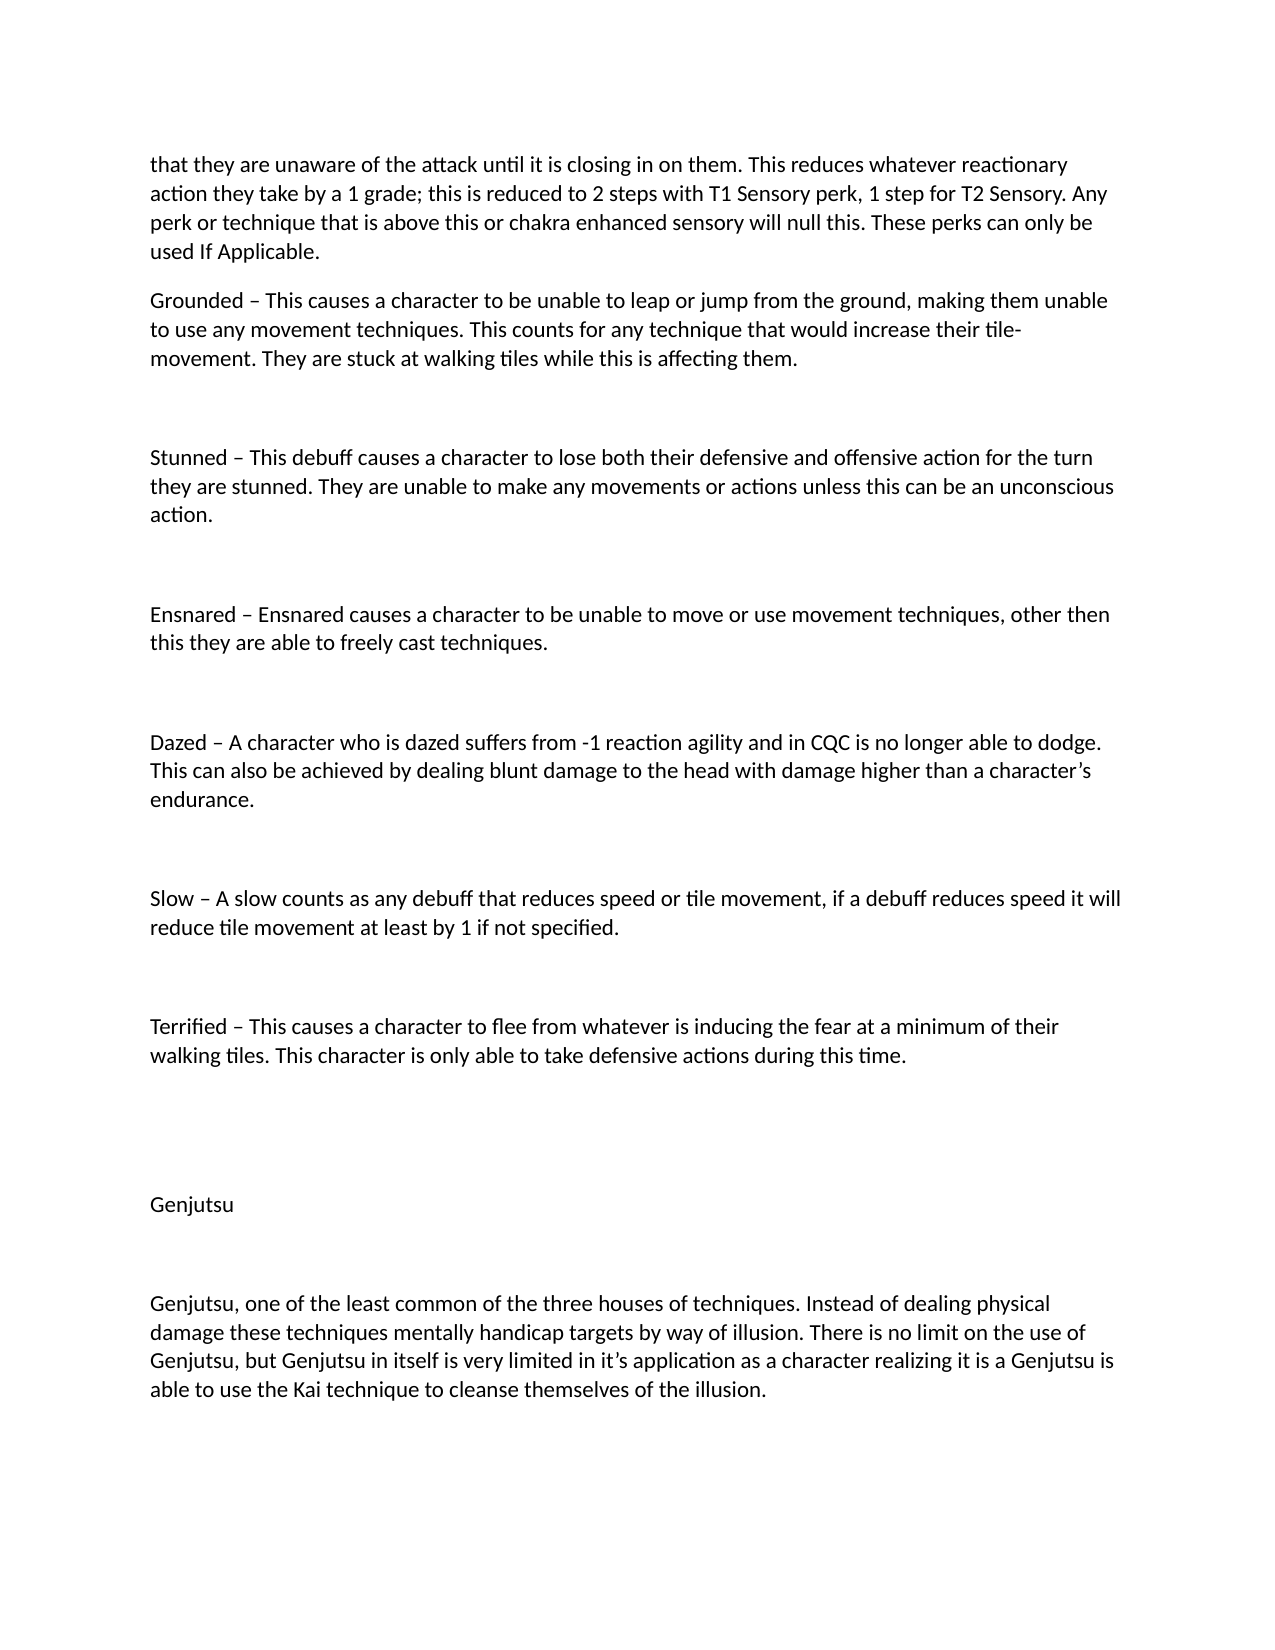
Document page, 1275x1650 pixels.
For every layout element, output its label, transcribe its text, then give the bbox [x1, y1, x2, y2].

text Dazed – A character who is dazed suffers from -1 reaction agility and in CQC is no longer able to dodge. This can also be achieved by dealing blunt damage to the head with damage higher than a character’s endurance. [150, 727, 1125, 813]
text Genjutsu, one of the least common of the three houses of techniques. Instead of dealing physical damage these techniques mentally handicap targets by way of illusion. There is no limit on the use of Genjutsu, but Genjutsu in itself is very limited in it’s application as a character realizing it is a Genjutsu is able to use the Kai technique to cleanse themselves of the illusion. [150, 1288, 1125, 1403]
text Slow – A slow counts as any debuff that reduces speed or tile movement, if a debuff reduces speed it will reduce tile movement at least by 1 if not specified. [150, 884, 1125, 941]
text Ensnared – Ensnared causes a character to be unable to move or use movement techniques, other then this they are able to freely cast techniques. [150, 599, 1125, 657]
text Genjutsu [150, 1189, 1125, 1218]
text Grounded – This causes a character to be unable to leap or jump from the ground, making them unable to use any movement techniques. This counts for any technique that would increase their tile-movement. They are stuck at walking tiles while this is affecting them. [150, 286, 1125, 372]
text Terrified – This causes a character to flee from whatever is inducing the fear at a minimum of their walking tiles. This character is only able to take defensive actions during this time. [150, 1012, 1125, 1069]
text Stunned – This debuff causes a character to lose both their defensive and offensive action for the turn they are stunned. They are unable to make any movements or actions unless this can be an unconscious action. [150, 442, 1125, 529]
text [150, 150, 1125, 265]
